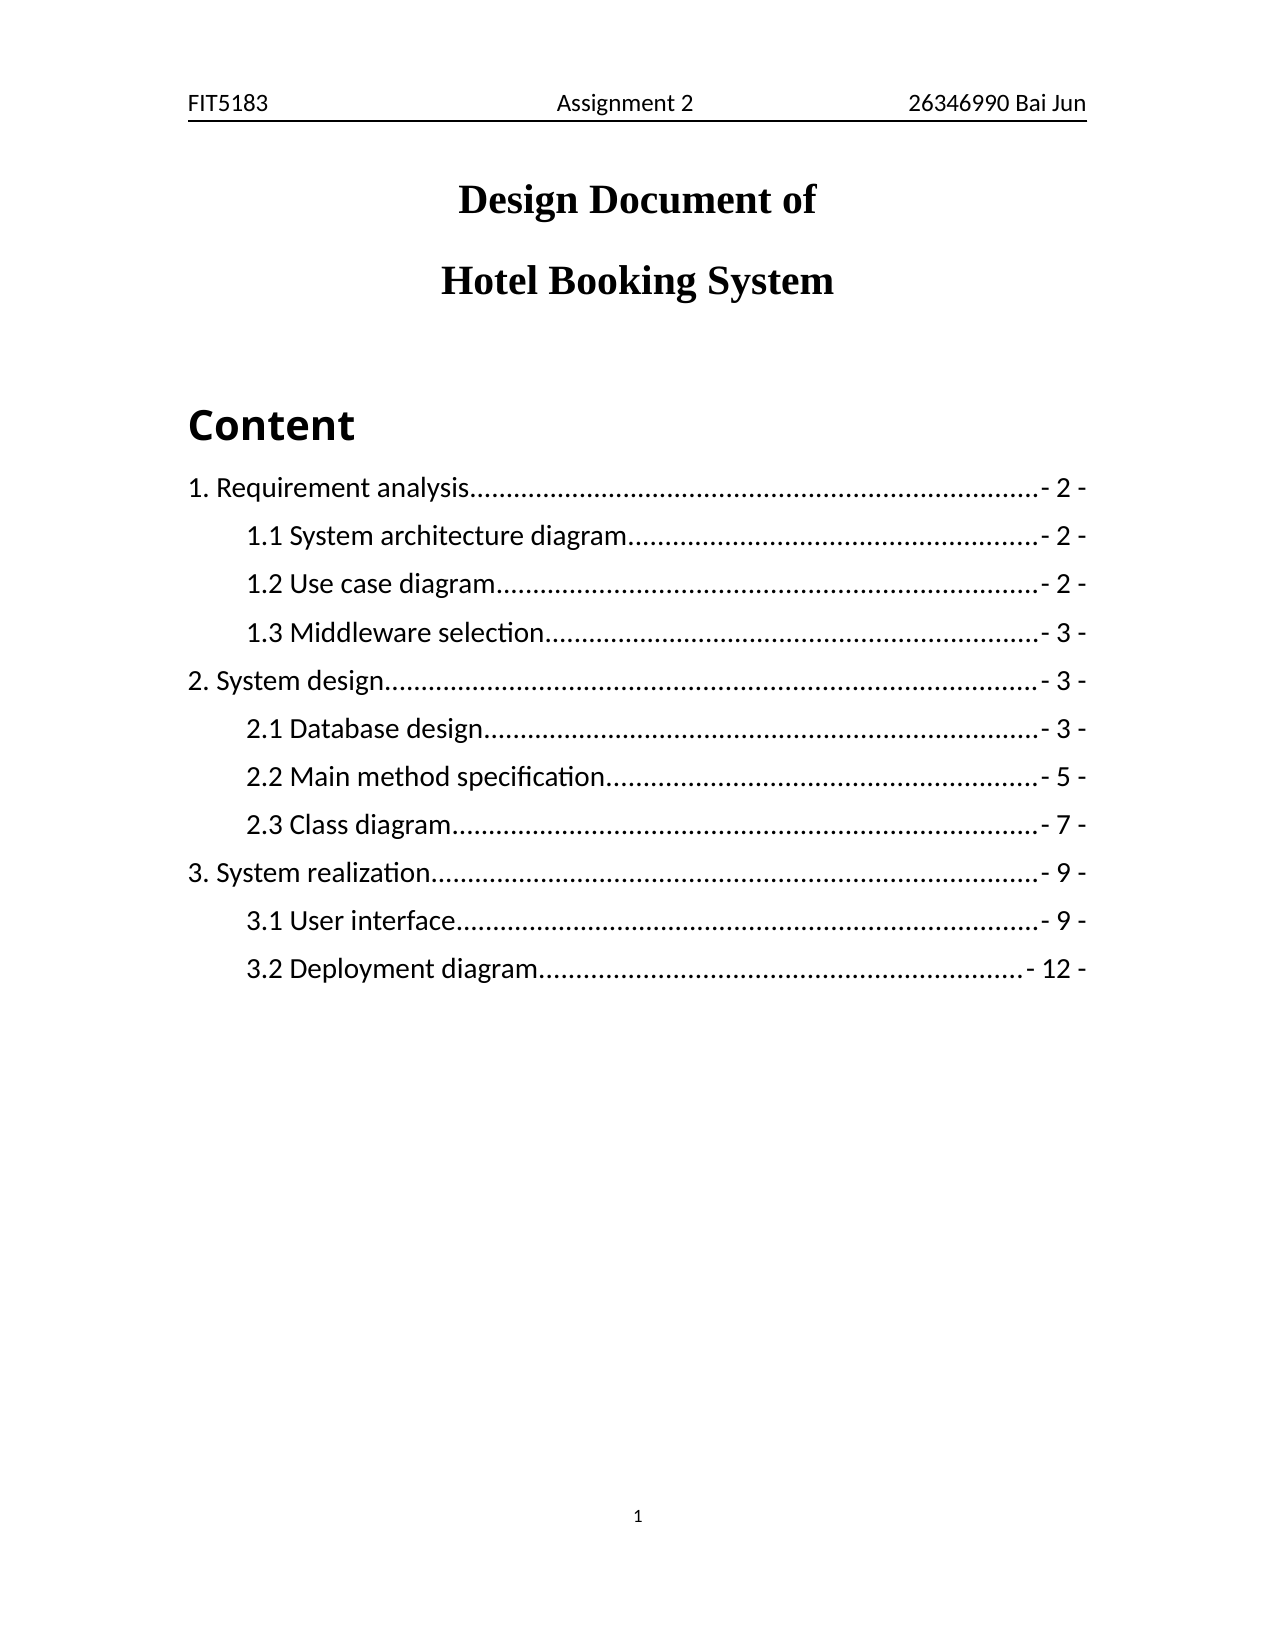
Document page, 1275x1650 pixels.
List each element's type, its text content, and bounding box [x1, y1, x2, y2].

text Design Document of [187, 175, 1087, 223]
text Hotel Booking System [187, 255, 1087, 303]
